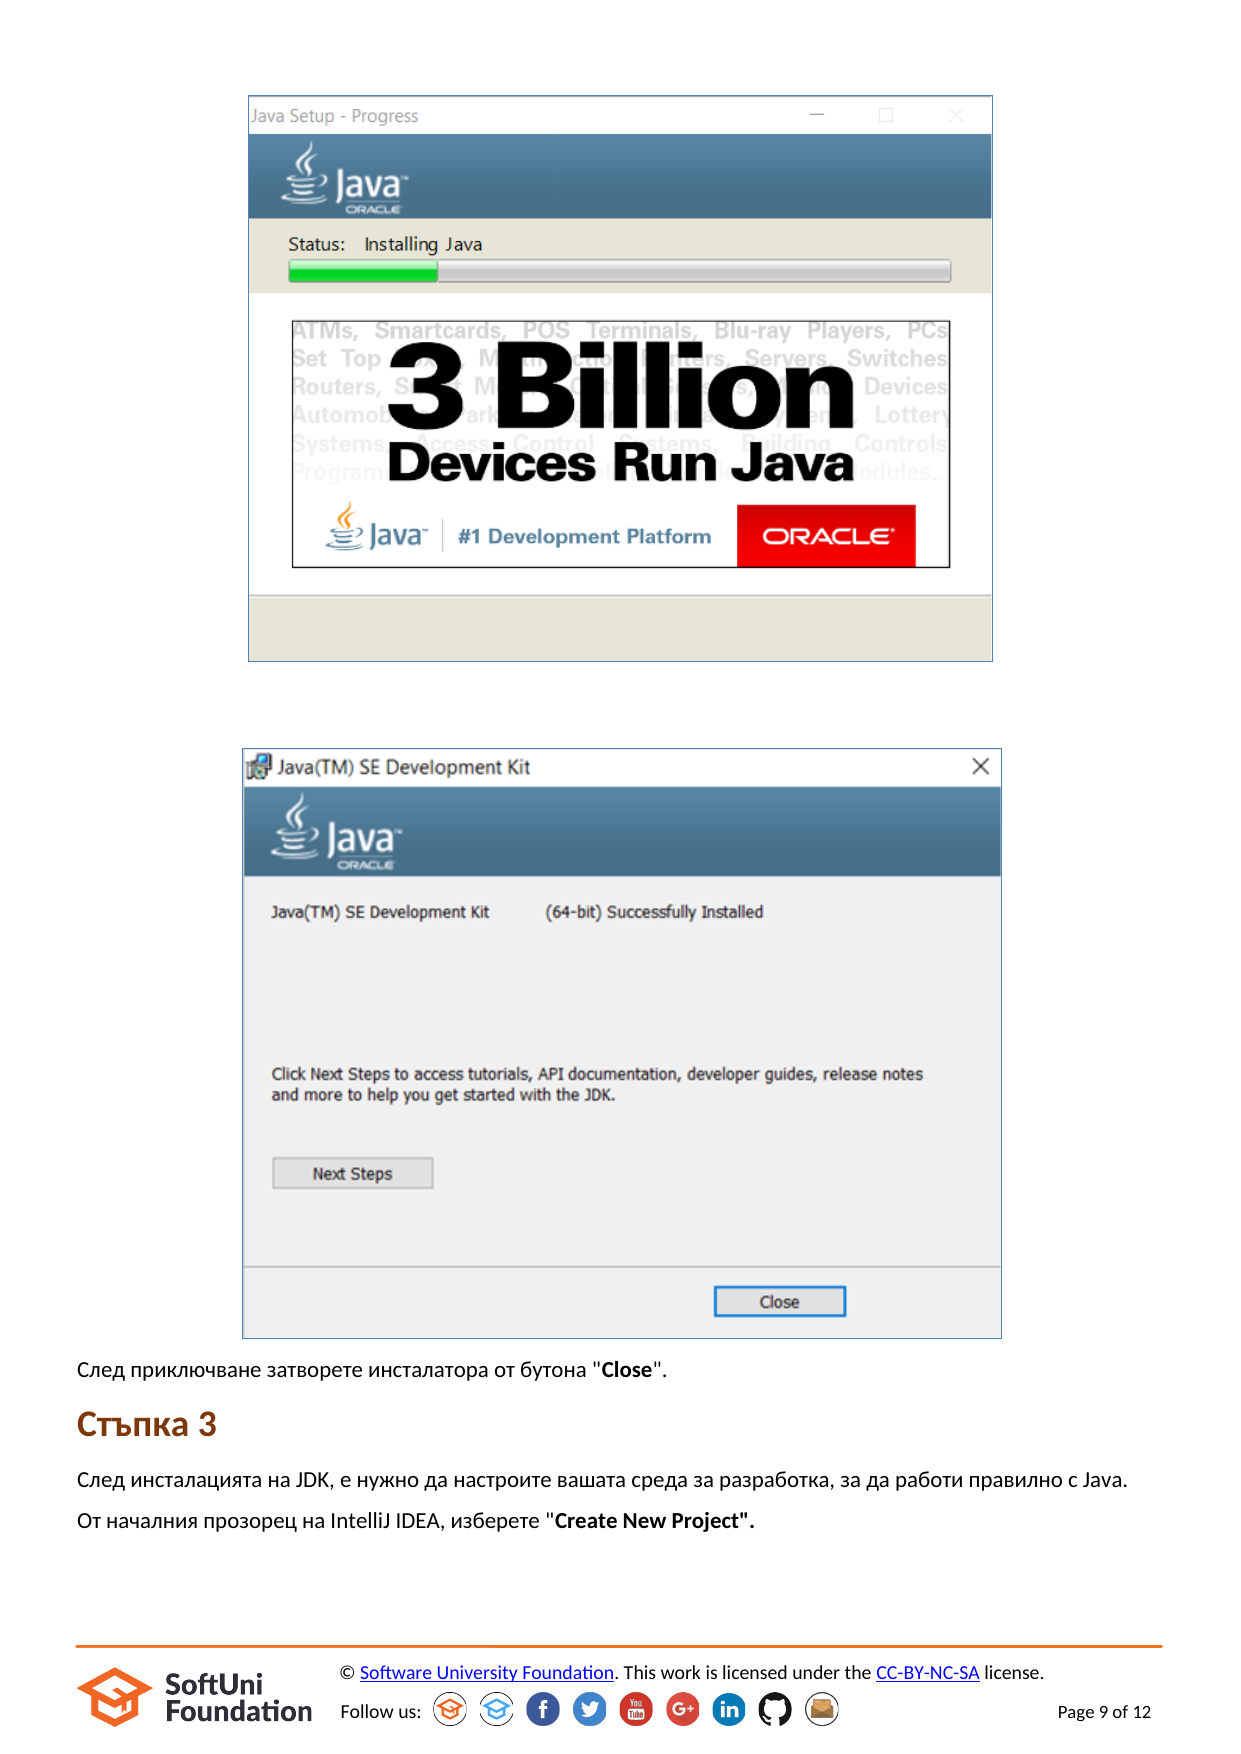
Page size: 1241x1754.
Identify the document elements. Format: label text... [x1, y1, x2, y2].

picture [619, 1692, 653, 1726]
text Стъпка 3 [77, 1400, 1163, 1446]
picture [249, 96, 992, 661]
picture [805, 1692, 839, 1726]
picture [76, 1667, 312, 1727]
picture [573, 1692, 607, 1726]
picture [480, 1692, 513, 1726]
picture [736, 1716, 746, 1726]
picture [666, 1692, 700, 1726]
picture [712, 1716, 722, 1726]
text От началния прозорец на IntelliJ IDEA, изберете "Create New Project". [77, 1506, 1163, 1534]
picture [758, 1692, 792, 1726]
picture [526, 1692, 560, 1726]
picture [243, 749, 1001, 1338]
picture [433, 1692, 467, 1726]
picture [727, 1707, 738, 1717]
picture [736, 1693, 746, 1703]
text След инсталацията на JDK, е нужно да настроите вашата среда за разработка, за да работи правилно с Java. [77, 1465, 1163, 1493]
picture [712, 1693, 722, 1703]
text След приключване затворете инсталатора от бутона "Close". [77, 1355, 1163, 1383]
